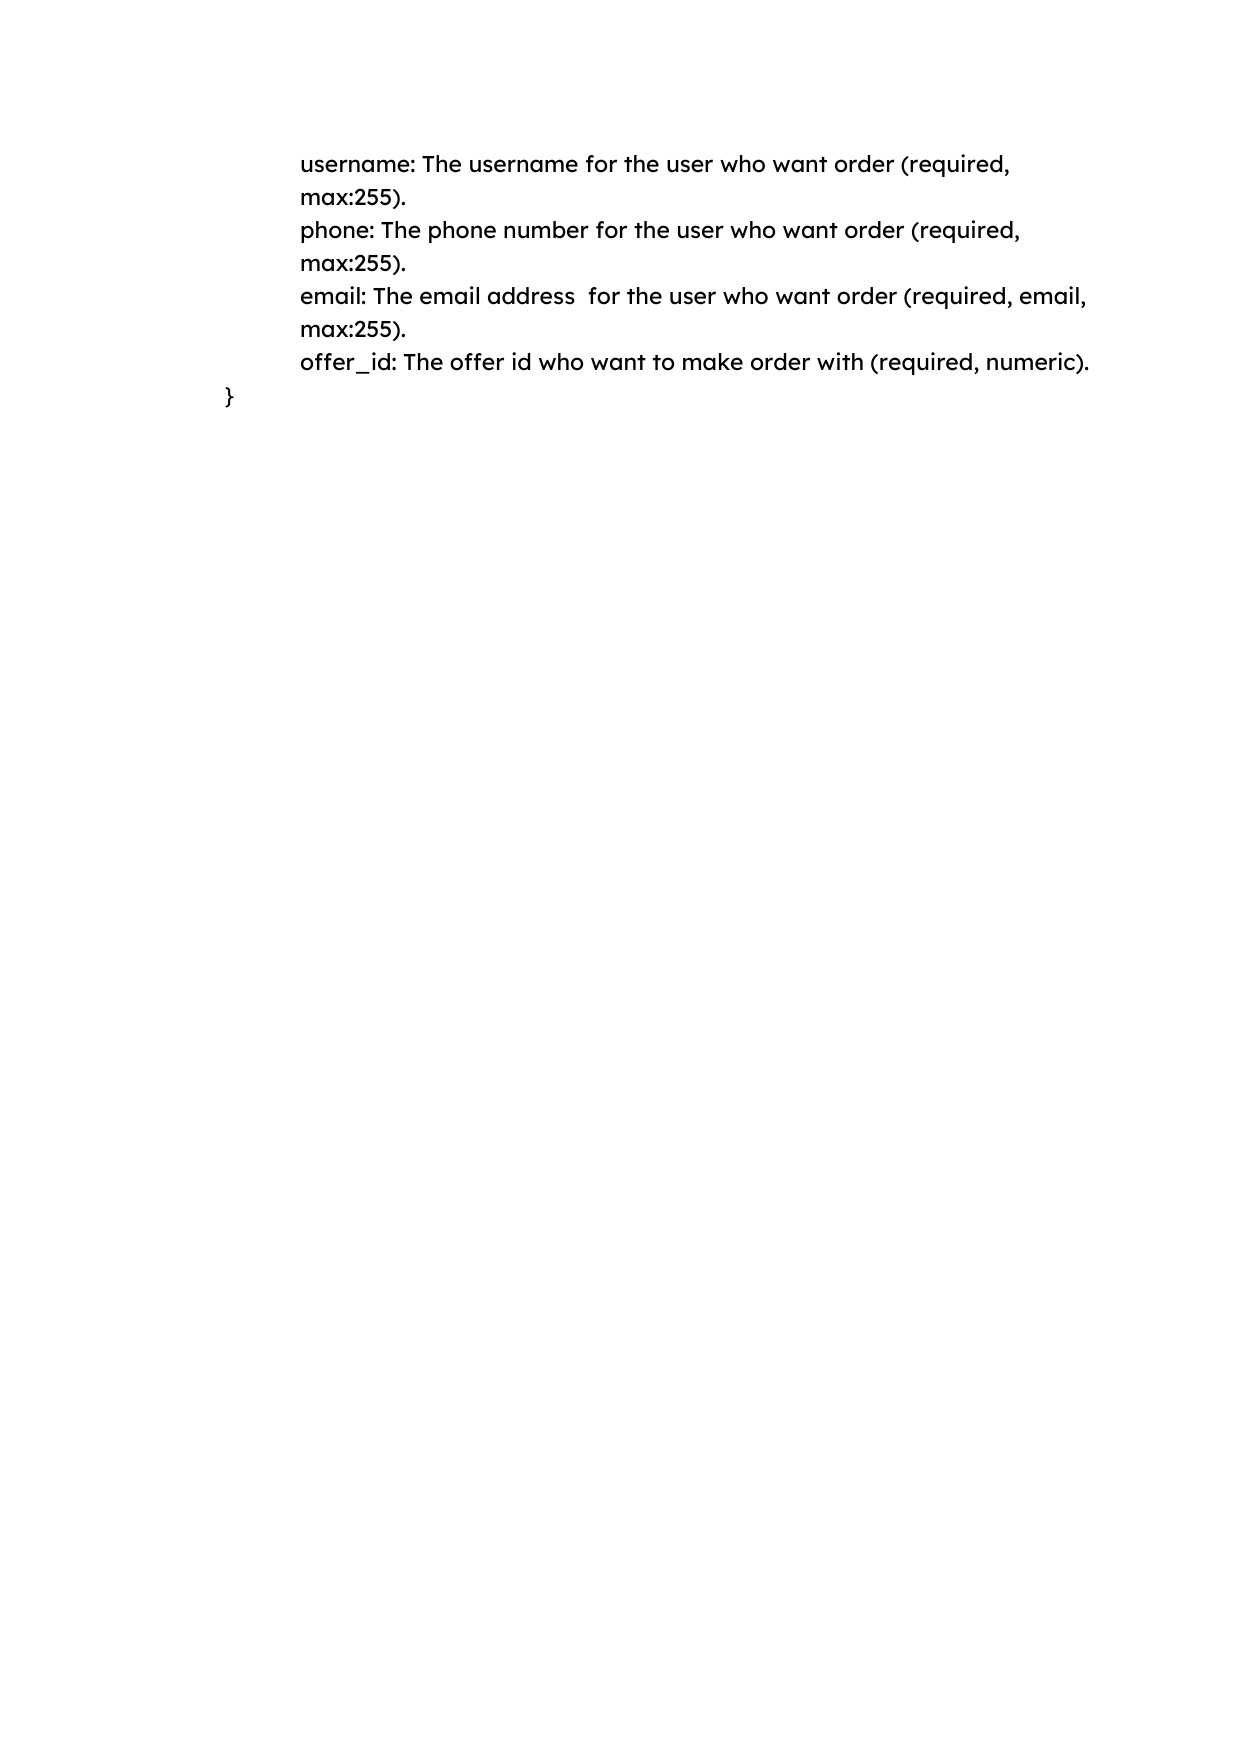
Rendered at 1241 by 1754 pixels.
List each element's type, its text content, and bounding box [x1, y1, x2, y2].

text phone: The phone number for the user who want order (required, max:255). [300, 216, 1090, 277]
text offer_id: The offer id who want to make order with (required, numeric). [300, 347, 1090, 376]
text username: The username for the user who want order (required, max:255). [300, 150, 1090, 212]
text email: The email address for the user who want order (required, email, max:255). [300, 282, 1090, 343]
text } [225, 380, 1090, 409]
